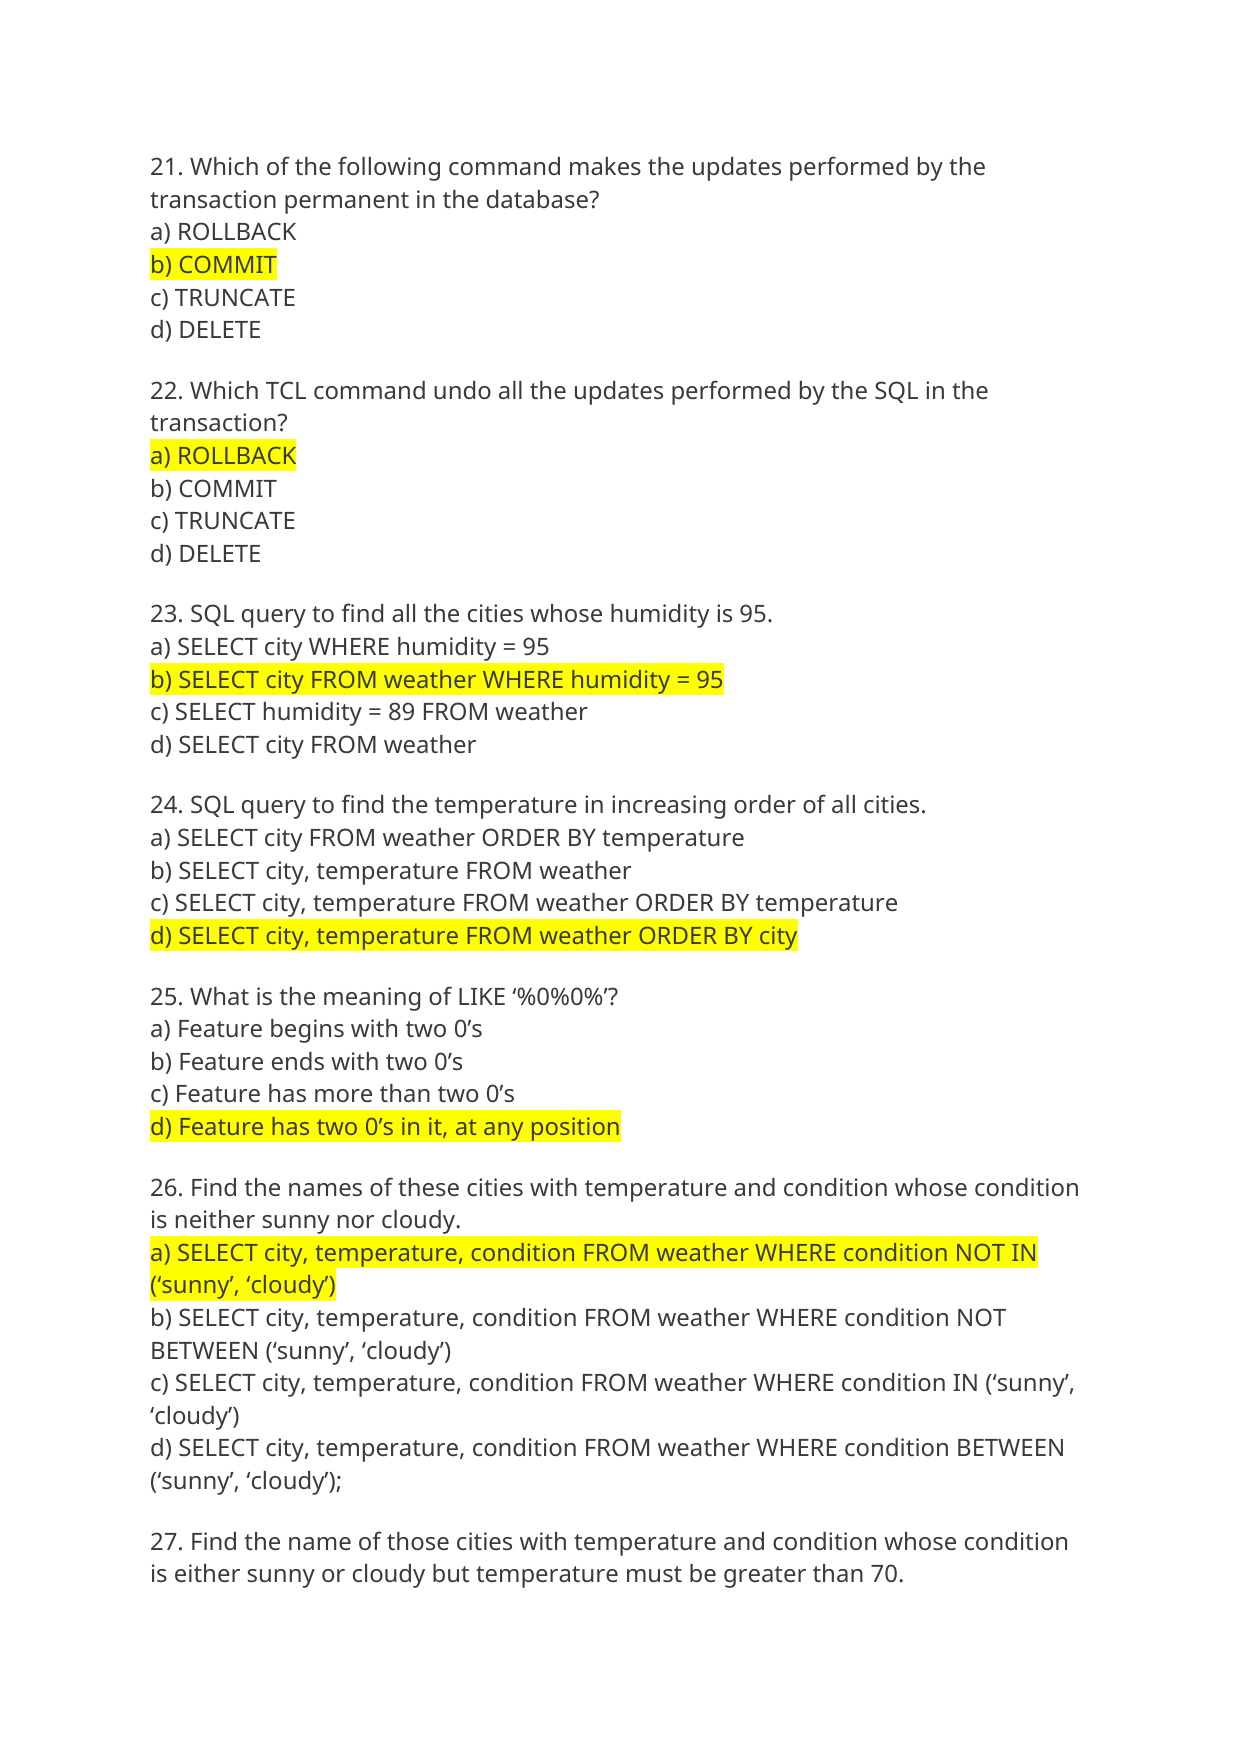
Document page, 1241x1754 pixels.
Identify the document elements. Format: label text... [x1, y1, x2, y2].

text 23. SQL query to find all the cities whose humidity is 95. a) SELECT city WHERE humidity = 95 b) SELECT city FROM weather WHERE humidity = 95 c) SELECT humidity = 89 FROM weather d) SELECT city FROM weather [150, 597, 1090, 788]
text 22. Which TCL command undo all the updates performed by the SQL in the transaction? a) ROLLBACK b) COMMIT c) TRUNCATE d) DELETE [150, 374, 1090, 597]
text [150, 1524, 1090, 1590]
text 26. Find the names of these cities with temperature and condition whose condition is neither sunny nor cloudy. a) SELECT city, temperature, condition FROM weather WHERE condition NOT IN (‘sunny’, ‘cloudy’) b) SELECT city, temperature, condition FROM weather WHERE condition NOT BETWEEN (‘sunny’, ‘cloudy’) c) SELECT city, temperature, condition FROM weather WHERE condition IN (‘sunny’, ‘cloudy’) d) SELECT city, temperature, condition FROM weather WHERE condition BETWEEN (‘sunny’, ‘cloudy’); [150, 1170, 1090, 1524]
text 24. SQL query to find the temperature in increasing order of all cities. a) SELECT city FROM weather ORDER BY temperature b) SELECT city, temperature FROM weather c) SELECT city, temperature FROM weather ORDER BY temperature d) SELECT city, temperature FROM weather ORDER BY city [150, 788, 1090, 979]
text 21. Which of the following command makes the updates performed by the transaction permanent in the database? a) ROLLBACK b) COMMIT c) TRUNCATE d) DELETE [150, 150, 1090, 374]
text 25. What is the meaning of LIKE ‘%0%0%’? a) Feature begins with two 0’s b) Feature ends with two 0’s c) Feature has more than two 0’s d) Feature has two 0’s in it, at any position [150, 979, 1090, 1170]
